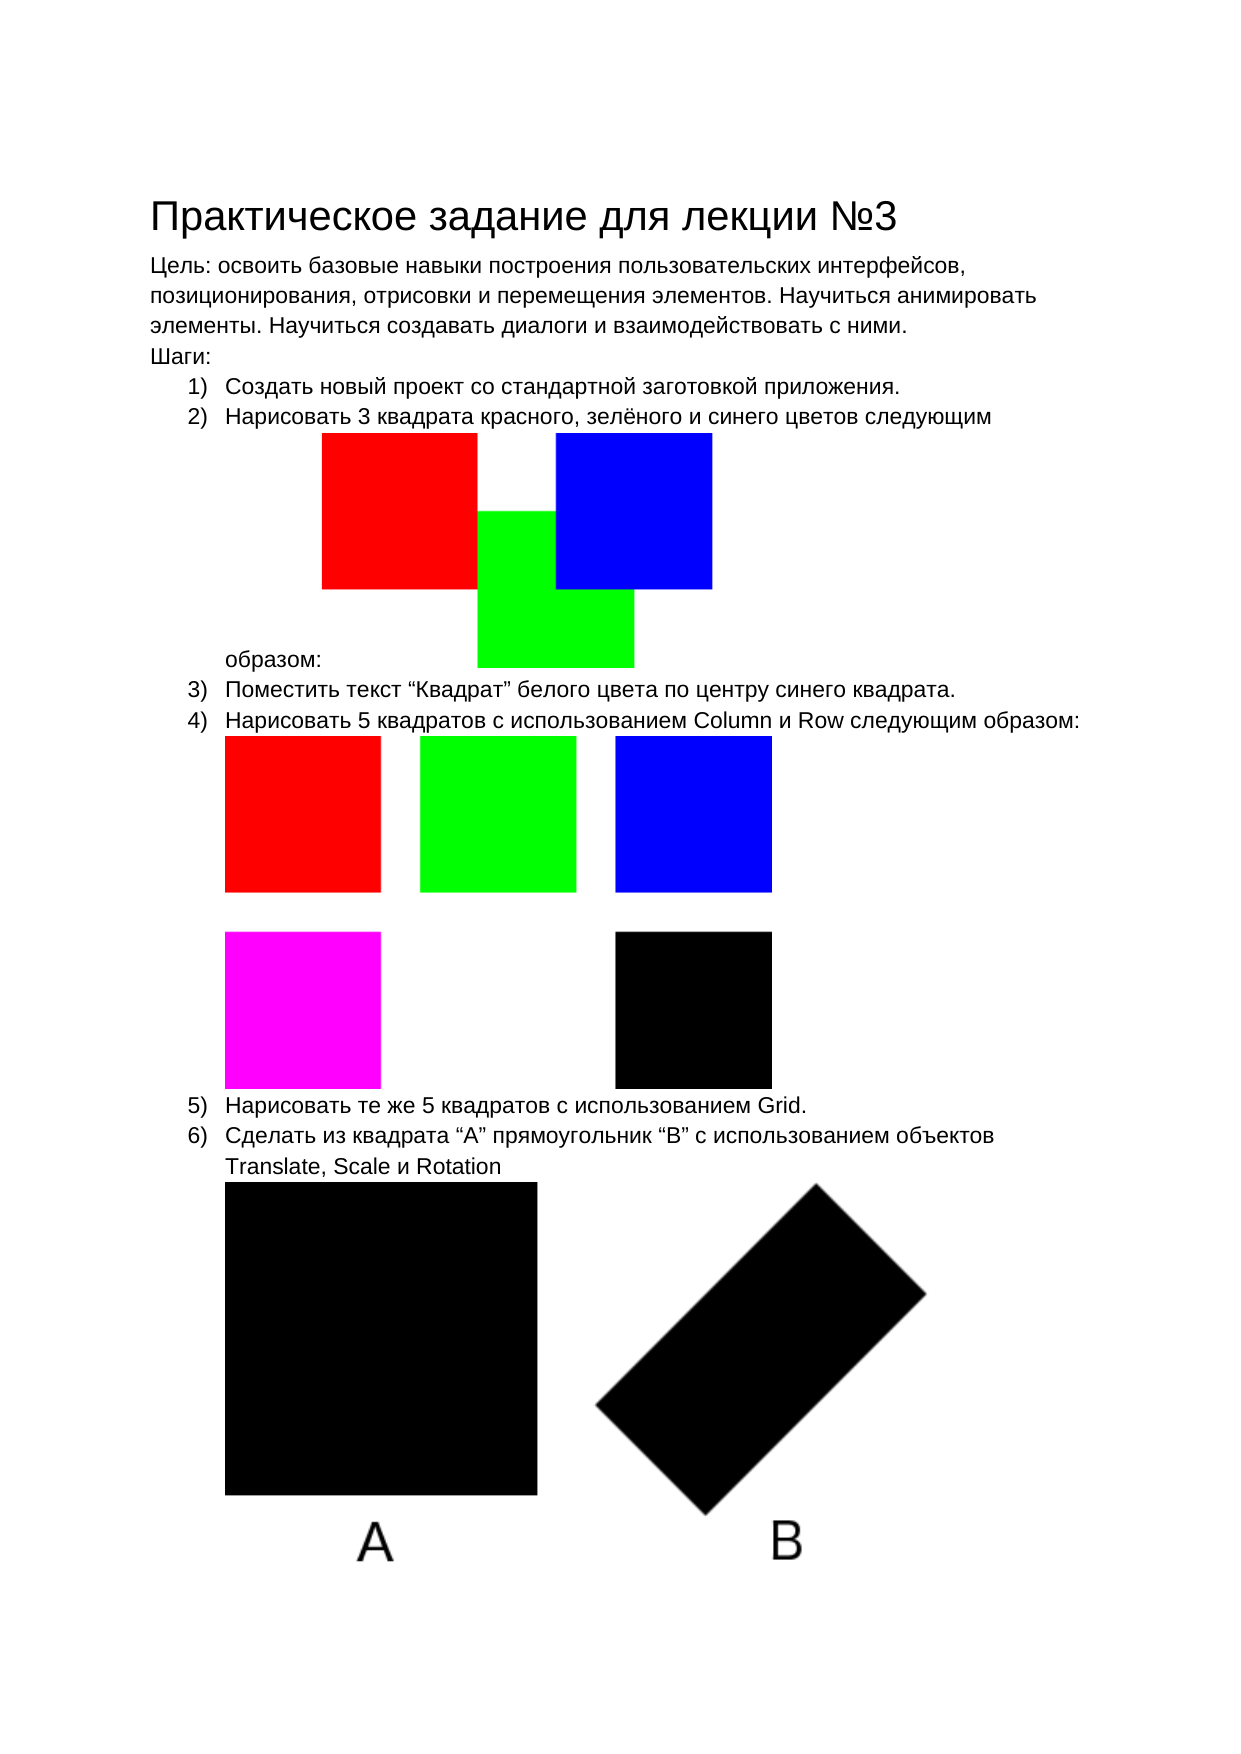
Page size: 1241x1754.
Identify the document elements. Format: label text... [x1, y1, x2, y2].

list Нарисовать те же 5 квадратов с использованием Grid. [187, 1092, 1090, 1119]
text Цель: освоить базовые навыки построения пользовательских интерфейсов, позиционирования, отрисовки и перемещения элементов. Научиться анимировать элементы. Научиться создавать диалоги и взаимодействовать с ними. [150, 252, 1090, 339]
text Шаги: [150, 343, 1090, 369]
subtitle Практическое задание для лекции №3 [150, 192, 1090, 239]
picture [225, 736, 772, 1089]
list Создать новый проект со стандартной заготовкой приложения. [187, 373, 1090, 399]
list Поместить текст “Квадрат” белого цвета по центру синего квадрата. [187, 676, 1090, 703]
picture [225, 1182, 930, 1574]
picture [321, 433, 713, 668]
